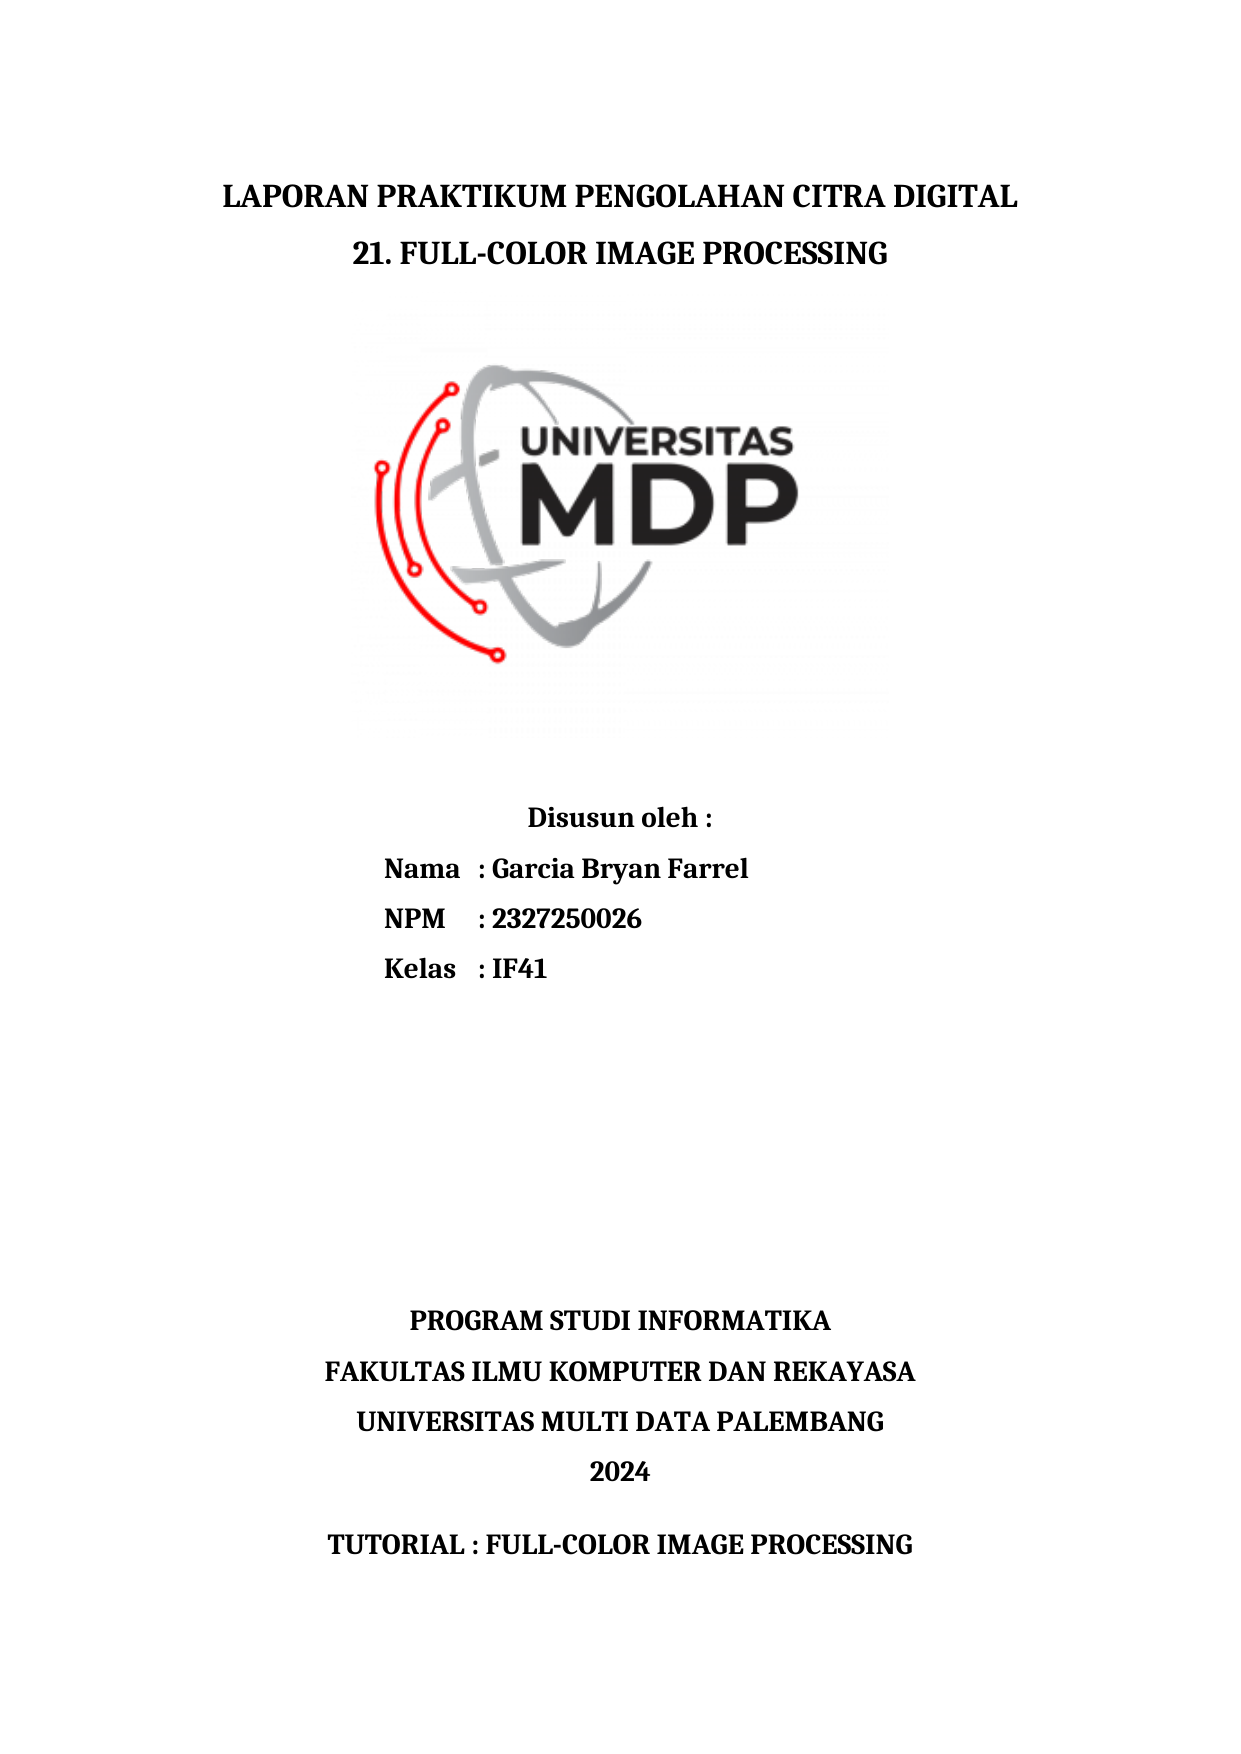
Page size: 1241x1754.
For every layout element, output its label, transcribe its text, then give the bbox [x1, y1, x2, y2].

text PROGRAM STUDI INFORMATIKA [177, 1304, 1063, 1338]
text FAKULTAS ILMU KOMPUTER DAN REKAYASA [177, 1355, 1063, 1388]
text TUTORIAL : FULL-COLOR IMAGE PROCESSING [177, 1528, 1063, 1561]
text Nama : Garcia Bryan Farrel [384, 852, 1063, 885]
text 21. FULL-COLOR IMAGE PROCESSING [177, 235, 1063, 273]
text LAPORAN PRAKTIKUM PENGOLAHAN CITRA DIGITAL [177, 177, 1063, 216]
text Disusun oleh : [177, 801, 1063, 835]
text UNIVERSITAS MULTI DATA PALEMBANG [177, 1405, 1063, 1439]
picture [351, 292, 890, 738]
text Kelas : IF41 [384, 952, 1063, 986]
text 2024 [177, 1456, 1063, 1489]
text NPM : 2327250026 [384, 902, 1063, 936]
